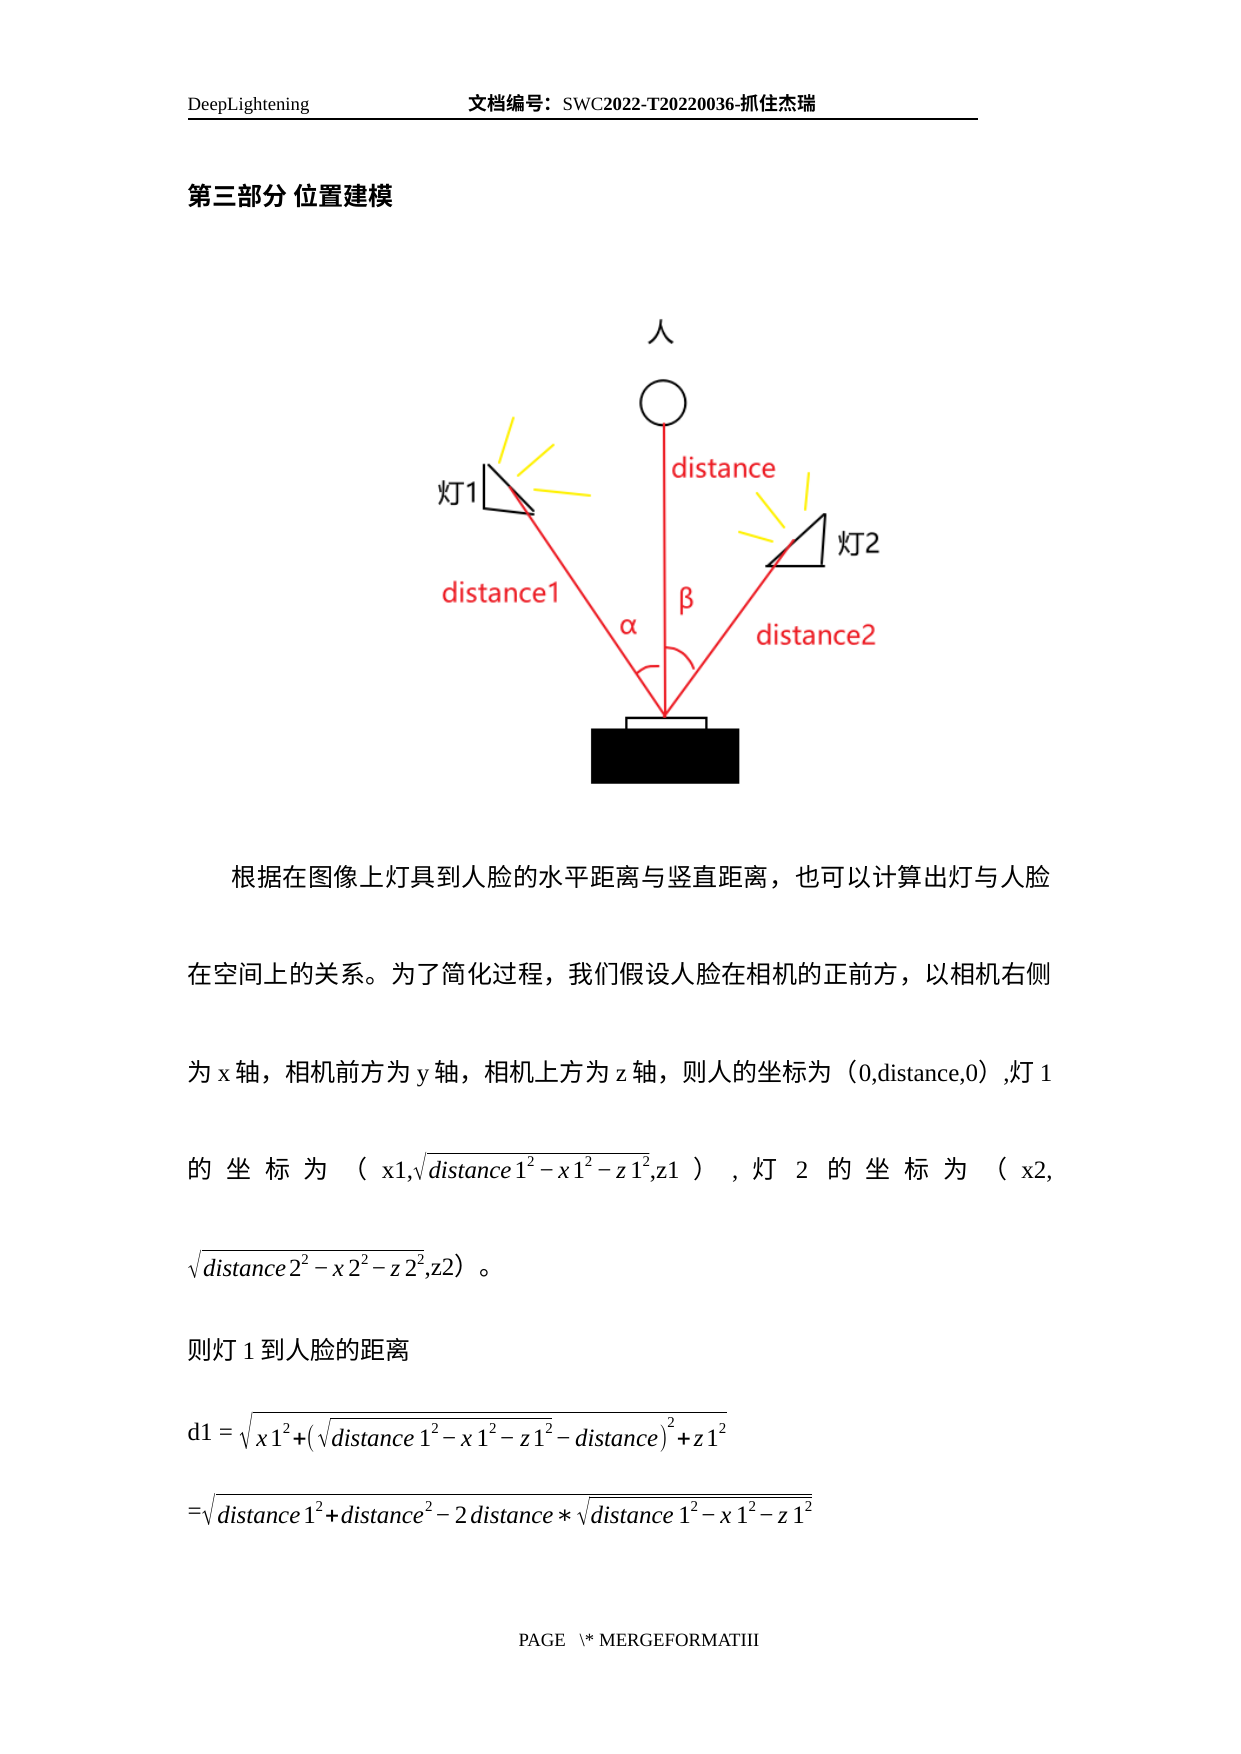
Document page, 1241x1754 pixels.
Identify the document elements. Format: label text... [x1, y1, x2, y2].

picture [231, 245, 1096, 818]
text d1 = [187, 1399, 1053, 1464]
text 根据在图像上灯具到人脸的水平距离与竖直距离，也可以计算出灯与人脸在空间上的关系。为了简化过程，我们假设人脸在相机的正前方，以相机右侧为x轴，相机前方为y轴，相机上方为z轴，则人的坐标为（0,distance,0）,灯1的坐标为（x1,,z1）,灯2的坐标为（x2,,z2）。 [187, 843, 1053, 1298]
text 第三部分 位置建模 [187, 162, 1053, 227]
text 则灯1到人脸的距离 [187, 1316, 1053, 1381]
text = [187, 1478, 1053, 1543]
